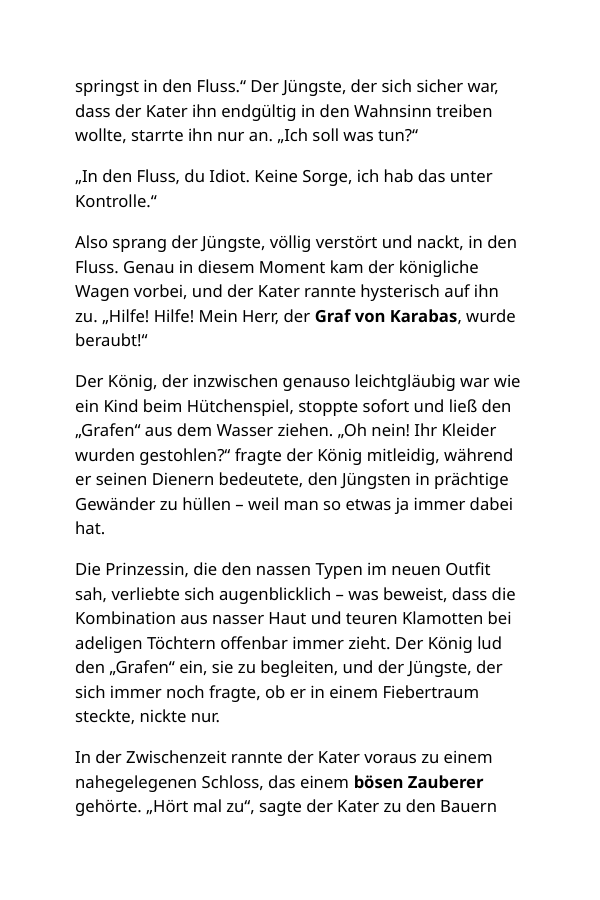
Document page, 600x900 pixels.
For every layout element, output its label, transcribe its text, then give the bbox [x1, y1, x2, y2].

text Der König, der inzwischen genauso leichtgläubig war wie ein Kind beim Hütchenspiel, stoppte sofort und ließ den „Grafen“ aus dem Wasser ziehen. „Oh nein! Ihr Kleider wurden gestohlen?“ fragte der König mitleidig, während er seinen Dienern bedeutete, den Jüngsten in prächtige Gewänder zu hüllen – weil man so etwas ja immer dabei hat. [75, 370, 525, 539]
text Also sprang der Jüngste, völlig verstört und nackt, in den Fluss. Genau in diesem Moment kam der königliche Wagen vorbei, und der Kater rannte hysterisch auf ihn zu. „Hilfe! Hilfe! Mein Herr, der Graf von Karabas, wurde beraubt!“ [75, 231, 525, 351]
text Die Prinzessin, die den nassen Typen im neuen Outfit sah, verliebte sich augenblicklich – was beweist, dass die Kombination aus nasser Haut und teuren Klamotten bei adeligen Töchtern offenbar immer zieht. Der König lud den „Grafen“ ein, sie zu begleiten, und der Jüngste, der sich immer noch fragte, ob er in einem Fiebertraum steckte, nickte nur. [75, 558, 525, 727]
text „In den Fluss, du Idiot. Keine Sorge, ich hab das unter Kontrolle.“ [75, 165, 525, 212]
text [75, 75, 525, 147]
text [75, 746, 525, 817]
